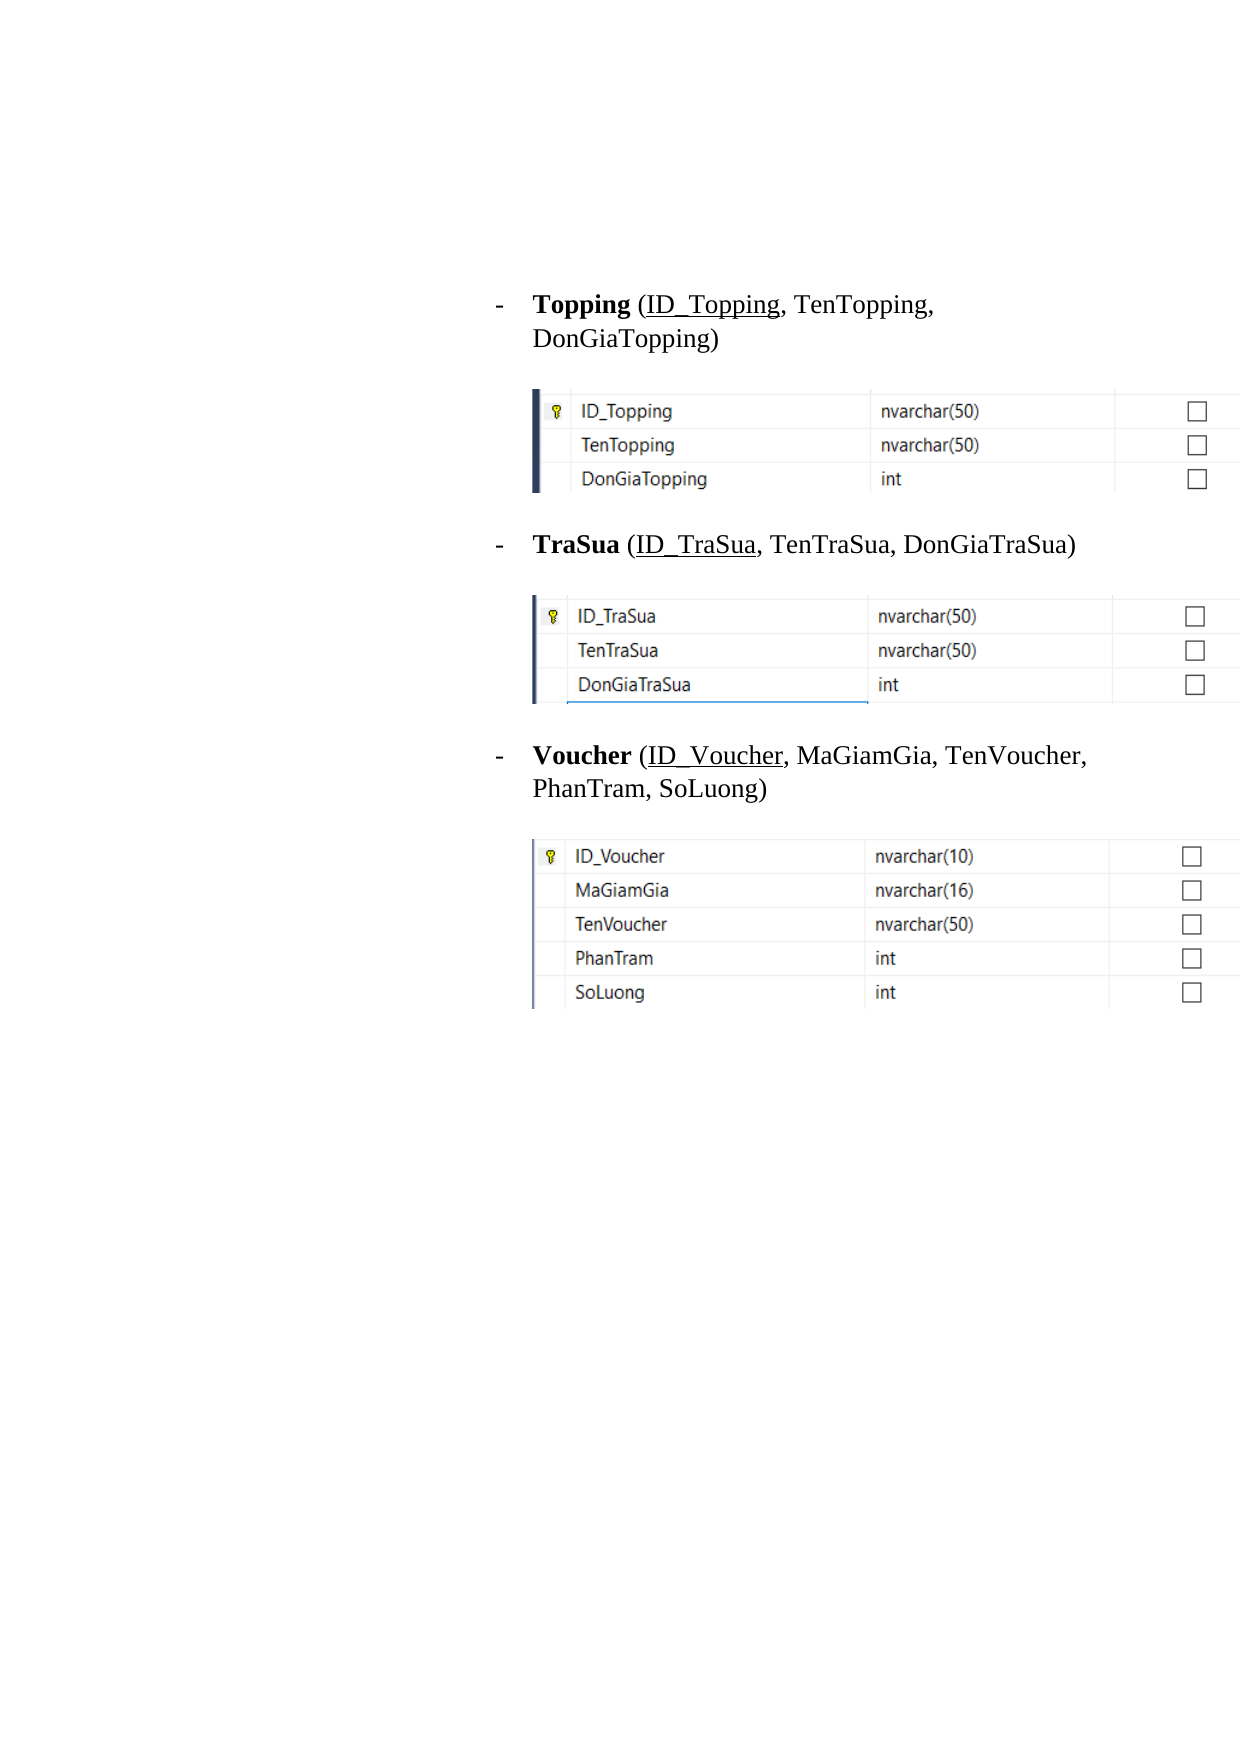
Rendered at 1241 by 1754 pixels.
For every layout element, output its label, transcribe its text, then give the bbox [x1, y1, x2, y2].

list Voucher (ID_Voucher, MaGiamGia, TenVoucher, PhanTram, SoLuong) [495, 739, 1090, 803]
picture [532, 839, 1241, 1009]
list TraSua (ID_TraSua, TenTraSua, DonGiaTraSua) [495, 528, 1090, 560]
picture [532, 595, 1241, 704]
list Topping (ID_Topping, TenTopping, DonGiaTopping) [495, 288, 1090, 353]
picture [532, 389, 1241, 493]
